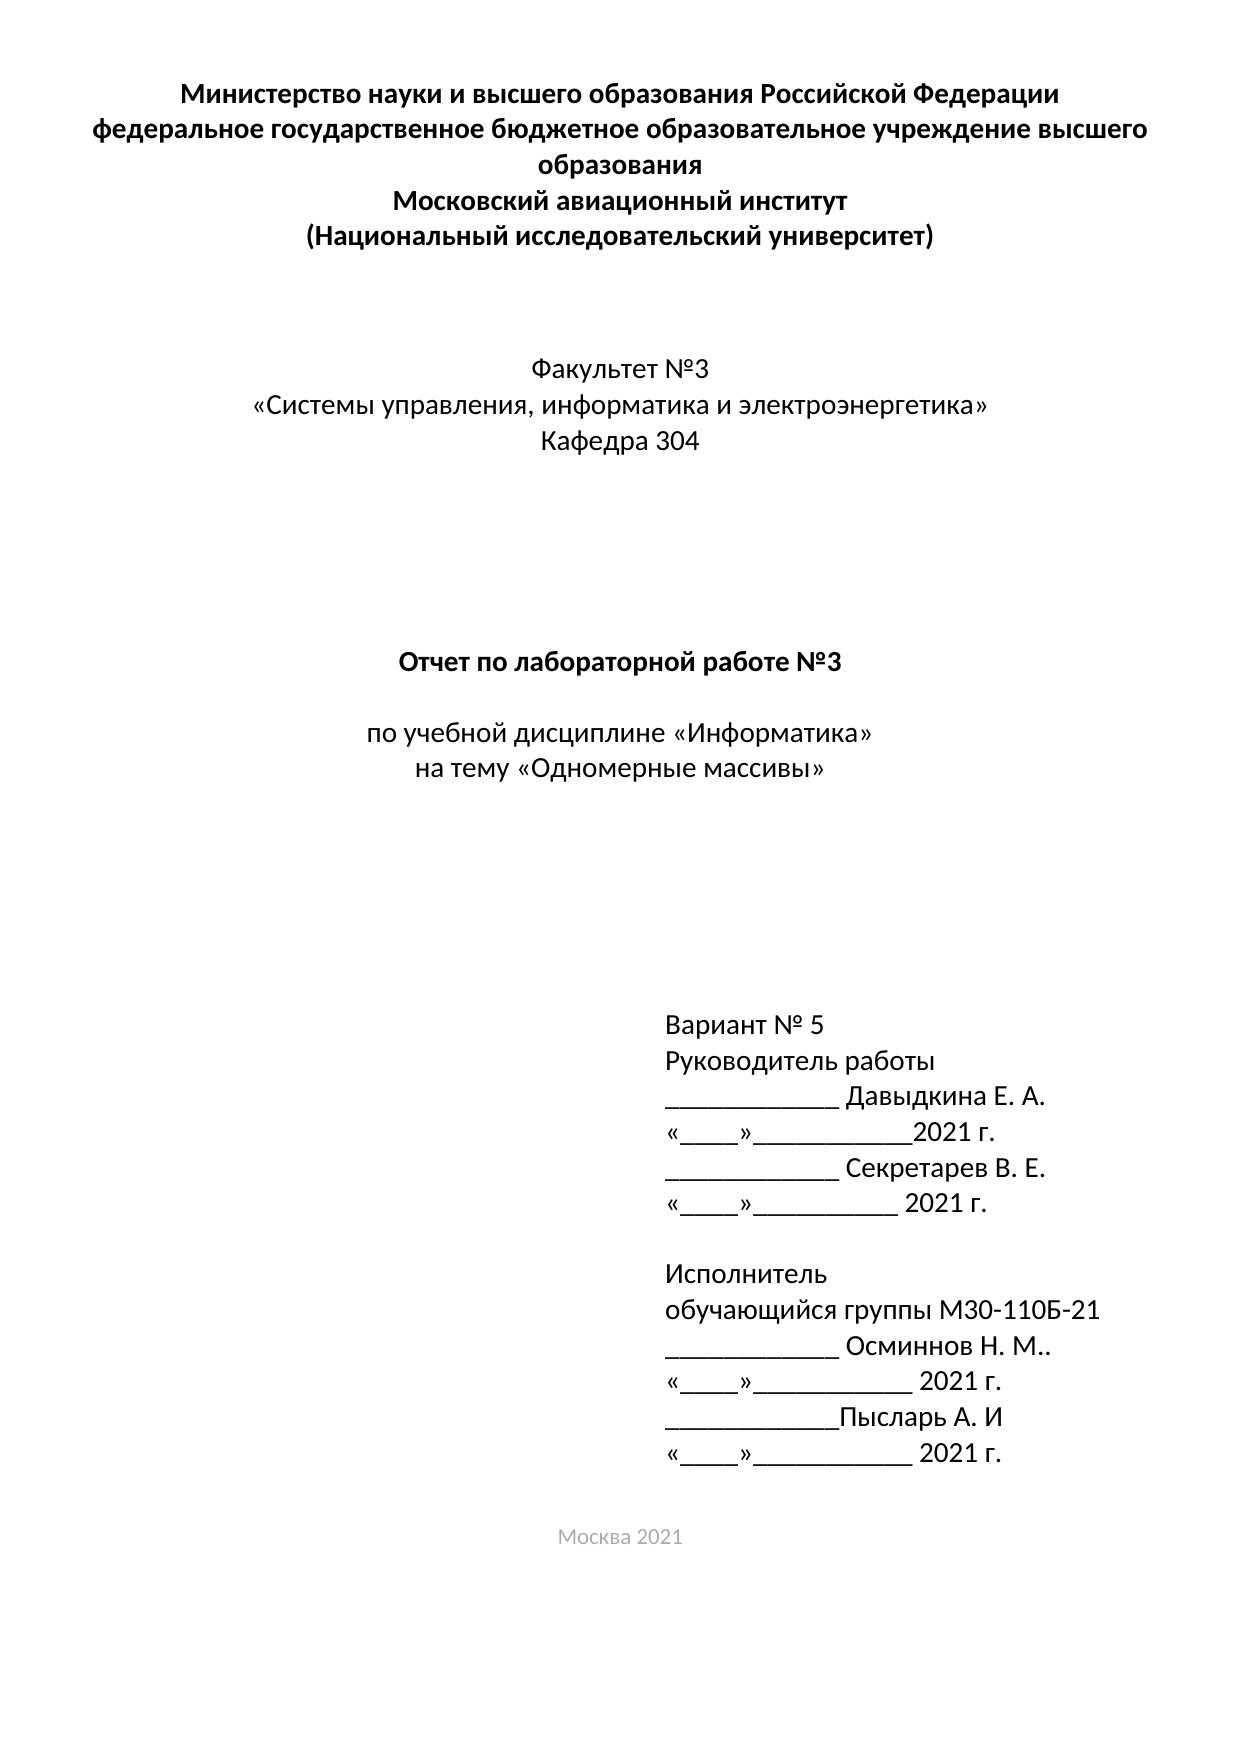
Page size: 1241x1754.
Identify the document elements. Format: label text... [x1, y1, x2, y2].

text по учебной дисциплине «Информатика» [75, 714, 1165, 749]
text Исполнитель [665, 1256, 1165, 1291]
text Вариант № 5 [665, 1006, 1165, 1042]
text ____________ Давыдкина Е. А. [665, 1077, 1165, 1113]
text Факультет №3 [75, 351, 1165, 386]
text «____»___________2021 г. [665, 1113, 1165, 1149]
text «Системы управления, информатика и электроэнергетика» [75, 386, 1165, 422]
text Министерство науки и высшего образования Российской Федерации [75, 75, 1165, 111]
text обучающийся группы М30-110Б-21 [665, 1291, 1165, 1327]
text Кафедра 304 [75, 422, 1165, 457]
text Руководитель работы [665, 1042, 1165, 1077]
text «____»__________ 2021 г. [665, 1184, 1165, 1220]
text «____»___________ 2021 г. [665, 1362, 1165, 1398]
text ____________Пысларь А. И [665, 1398, 1165, 1434]
text (Национальный исследовательский университет) [75, 217, 1165, 253]
text Московский авиационный институт [75, 182, 1165, 217]
text ____________ Секретарев В. Е. [665, 1149, 1165, 1184]
text на тему «Одномерные массивы» [75, 749, 1165, 785]
text федеральное государственное бюджетное образовательное учреждение высшего образования [75, 111, 1165, 182]
text ____________ Осминнов Н. М.. [665, 1327, 1165, 1362]
text «____»___________ 2021 г. [665, 1434, 1165, 1469]
text Москва 2021 [75, 1522, 1165, 1550]
text Отчет по лабораторной работе №3 [75, 643, 1165, 678]
